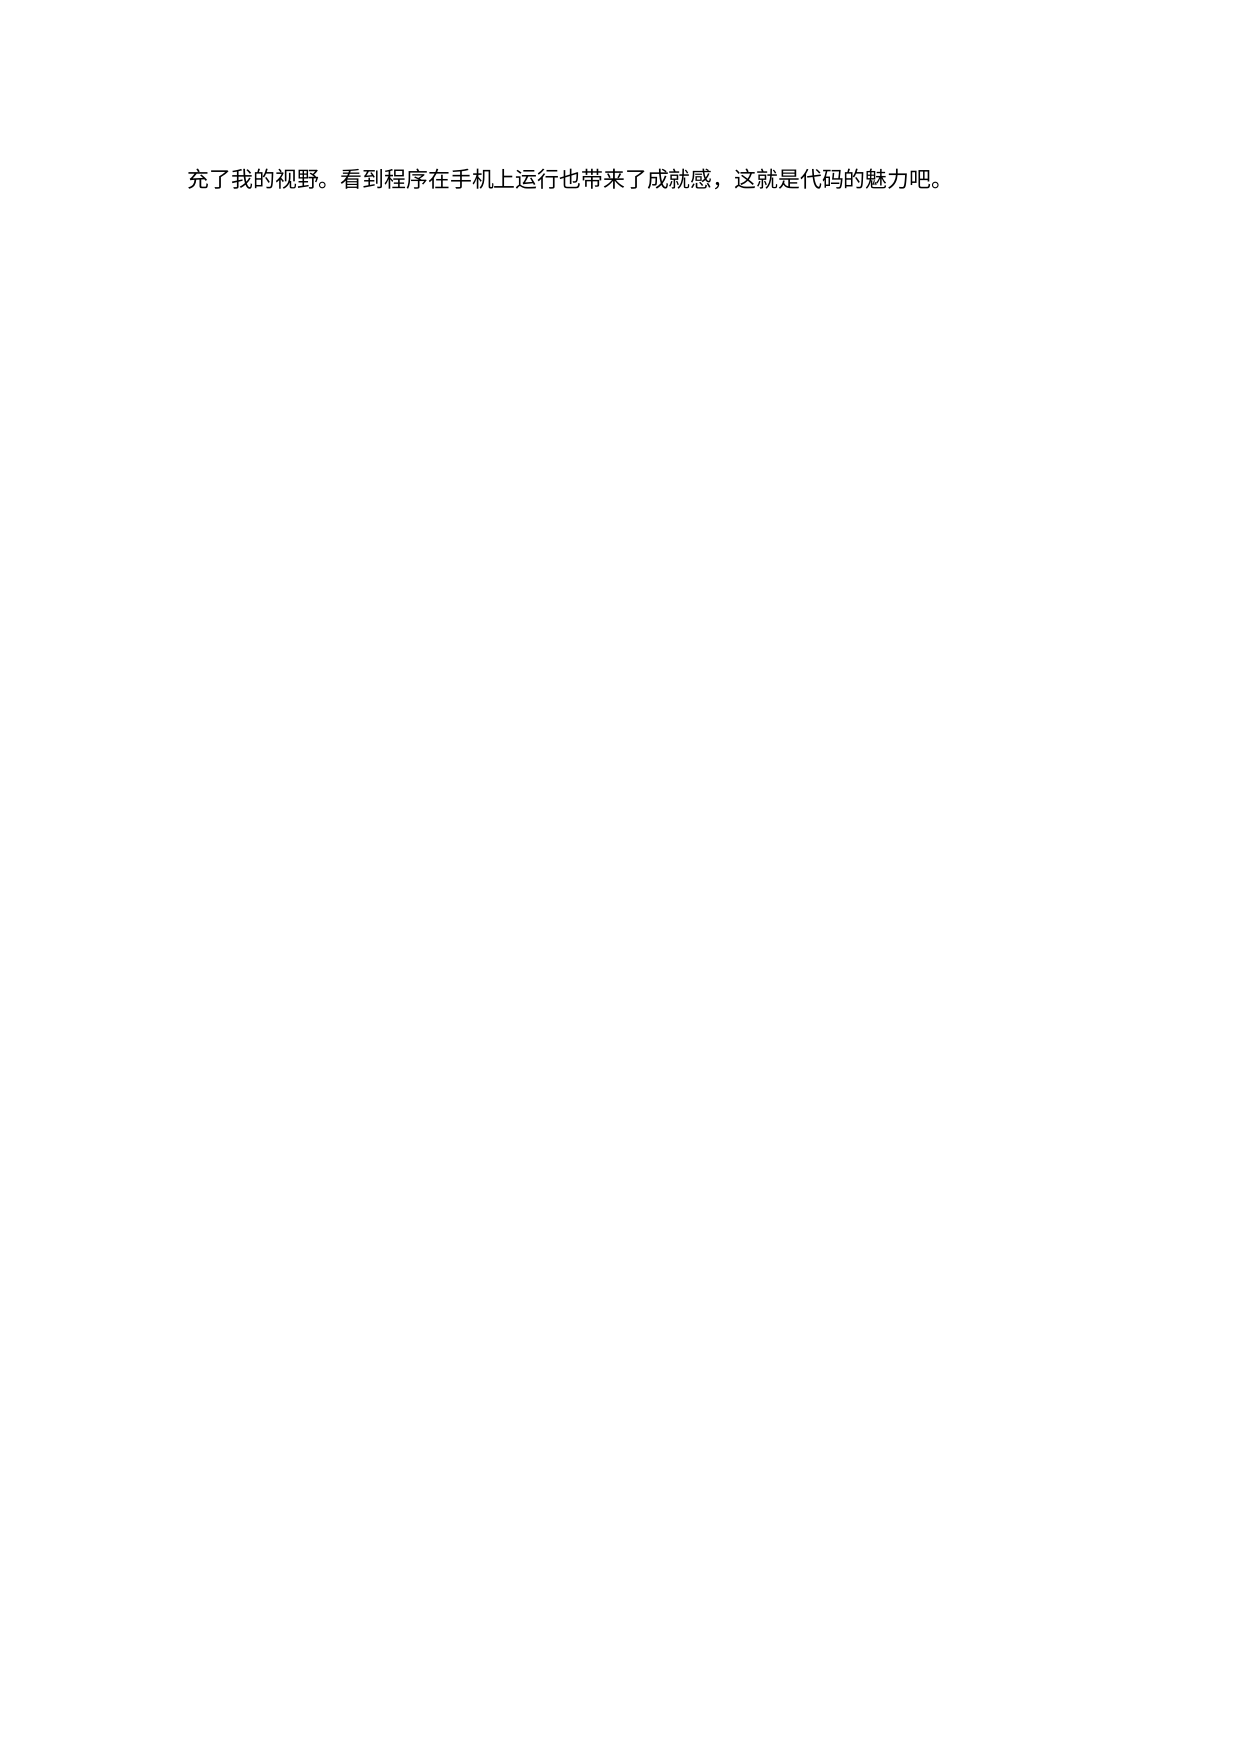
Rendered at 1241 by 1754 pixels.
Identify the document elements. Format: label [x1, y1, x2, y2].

text [187, 162, 1053, 194]
